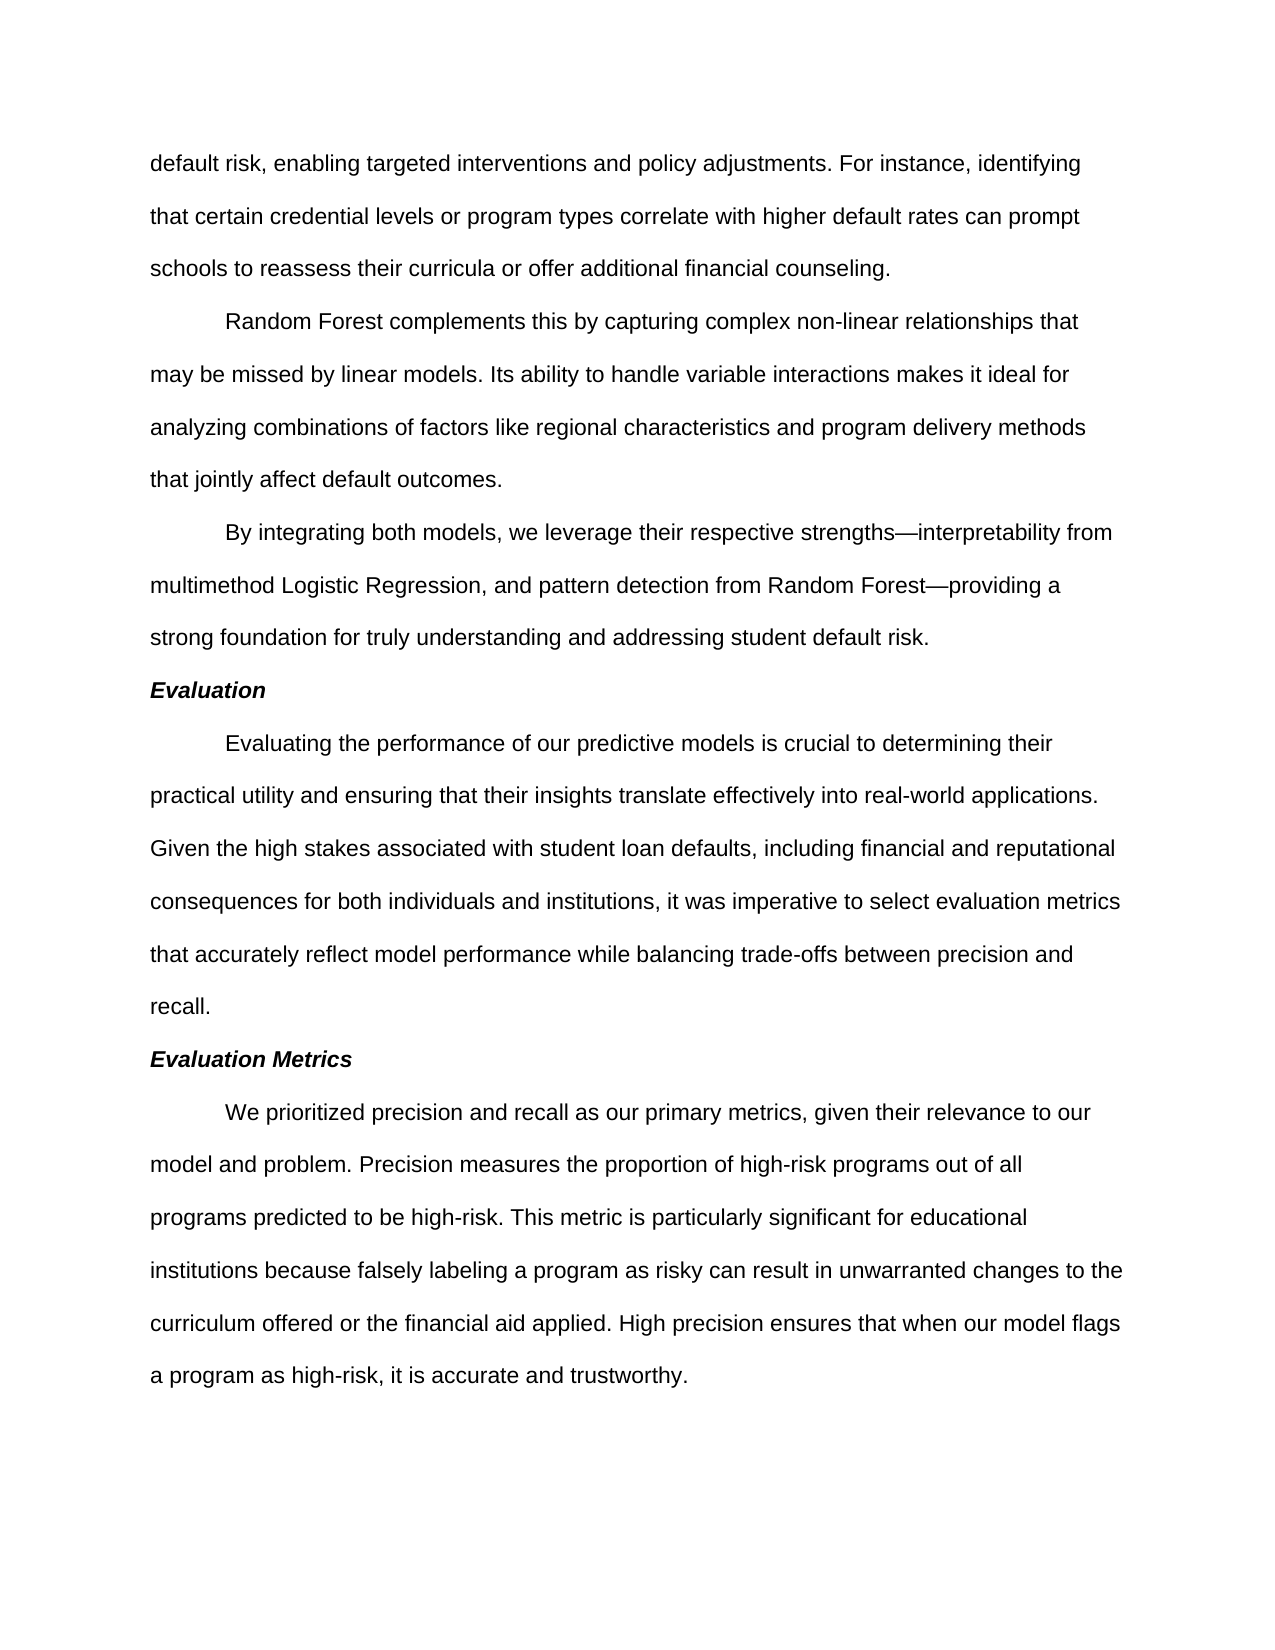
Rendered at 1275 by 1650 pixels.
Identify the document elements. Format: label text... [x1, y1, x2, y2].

text Evaluating the performance of our predictive models is crucial to determining their practical utility and ensuring that their insights translate effectively into real-world applications. Given the high stakes associated with student loan defaults, including financial and reputational consequences for both individuals and institutions, it was imperative to select evaluation metrics that accurately reflect model performance while balancing trade-offs between precision and recall. [150, 730, 1125, 1020]
text By integrating both models, we leverage their respective strengths—interpretability from multimethod Logistic Regression, and pattern detection from Random Forest—providing a strong foundation for truly understanding and addressing student default risk. [150, 519, 1125, 651]
text We prioritized precision and recall as our primary metrics, given their relevance to our model and problem. Precision measures the proportion of high-risk programs out of all programs predicted to be high-risk. This metric is particularly significant for educational institutions because falsely labeling a program as risky can result in unwarranted changes to the curriculum offered or the financial aid applied. High precision ensures that when our model flags a program as high-risk, it is accurate and trustworthy. [150, 1099, 1125, 1389]
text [150, 150, 1125, 282]
text Random Forest complements this by capturing complex non-linear relationships that may be missed by linear models. Its ability to handle variable interactions makes it ideal for analyzing combinations of factors like regional characteristics and program delivery methods that jointly affect default outcomes. [150, 308, 1125, 493]
text Evaluation Metrics [150, 1046, 1125, 1072]
text Evaluation [150, 677, 1125, 703]
